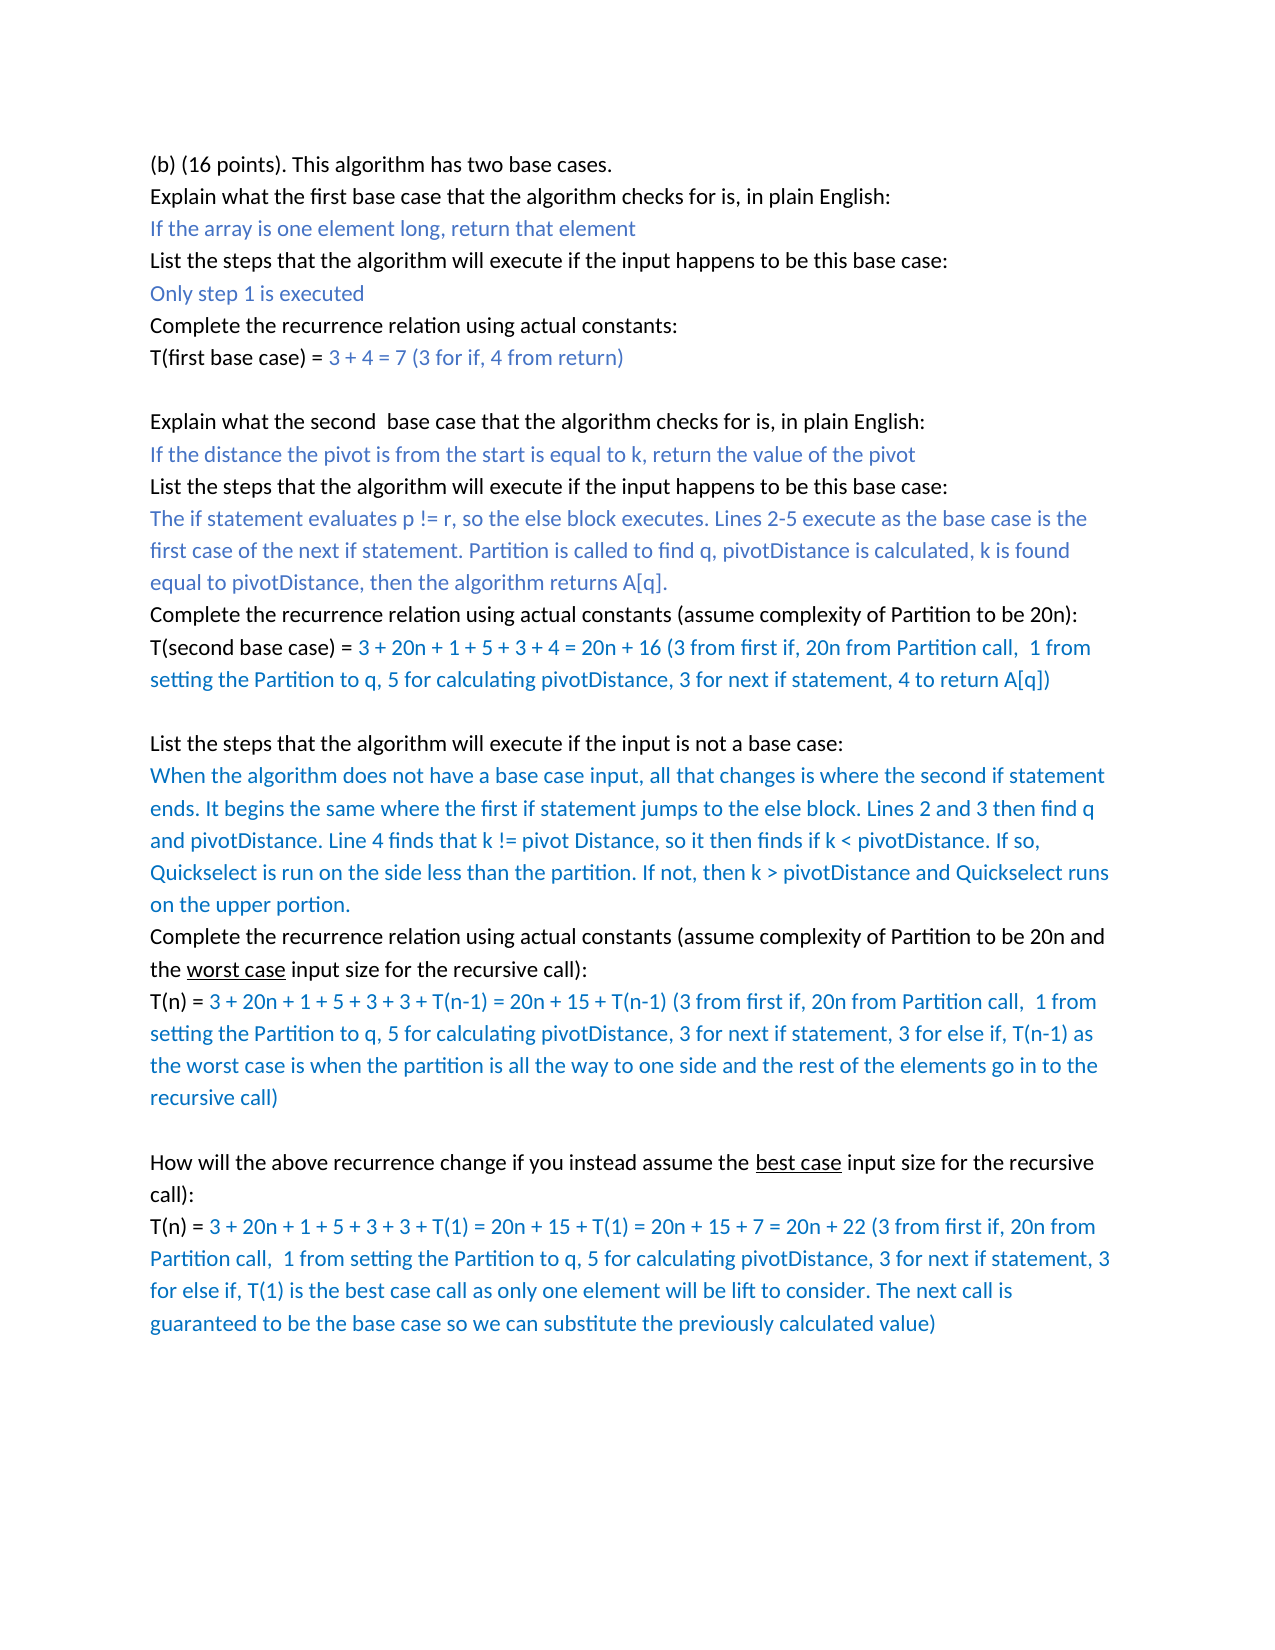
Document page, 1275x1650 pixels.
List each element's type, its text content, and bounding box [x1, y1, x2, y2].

text Complete the recurrence relation using actual constants: [150, 311, 1125, 339]
text If the distance the pivot is from the start is equal to k, return the value of the pivot [150, 440, 1125, 468]
text List the steps that the algorithm will execute if the input happens to be this base case: [150, 247, 1125, 274]
text List the steps that the algorithm will execute if the input is not a base case: [150, 729, 1125, 757]
text List the steps that the algorithm will execute if the input happens to be this base case: [150, 472, 1125, 500]
text If the array is one element long, return that element [150, 214, 1125, 242]
text How will the above recurrence change if you instead assume the best case input size for the recursive call): [150, 1148, 1125, 1208]
text T(n) = 3 + 20n + 1 + 5 + 3 + 3 + T(1) = 20n + 15 + T(1) = 20n + 15 + 7 = 20n + 22 (3 from first if, 20n from Partition call, 1 from setting the Partition to q, 5 for calculating pivotDistance, 3 for next if statement, 3 for else if, T(1) is the best case call as only one element will be lift to consider. The next call is guaranteed to be the base case so we can substitute the previously calculated value) [150, 1212, 1125, 1337]
text T(n) = 3 + 20n + 1 + 5 + 3 + 3 + T(n-1) = 20n + 15 + T(n-1) (3 from first if, 20n from Partition call, 1 from setting the Partition to q, 5 for calculating pivotDistance, 3 for next if statement, 3 for else if, T(n-1) as the worst case is when the partition is all the way to one side and the rest of the elements go in to the recursive call) [150, 987, 1125, 1111]
text Complete the recurrence relation using actual constants (assume complexity of Partition to be 20n): [150, 601, 1125, 629]
text The if statement evaluates p != r, so the else block executes. Lines 2-5 execute as the base case is the first case of the next if statement. Partition is called to find q, pivotDistance is calculated, k is found equal to pivotDistance, then the algorithm returns A[q]. [150, 504, 1125, 596]
text When the algorithm does not have a base case input, all that changes is where the second if statement ends. It begins the same where the first if statement jumps to the else block. Lines 2 and 3 then find q and pivotDistance. Line 4 finds that k != pivot Distance, so it then finds if k < pivotDistance. If so, Quickselect is run on the side less than the partition. If not, then k > pivotDistance and Quickselect runs on the upper portion. [150, 762, 1125, 918]
text Only step 1 is executed [150, 279, 1125, 307]
text T(second base case) = 3 + 20n + 1 + 5 + 3 + 4 = 20n + 16 (3 from first if, 20n from Partition call, 1 from setting the Partition to q, 5 for calculating pivotDistance, 3 for next if statement, 4 to return A[q]) [150, 633, 1125, 693]
text Explain what the second base case that the algorithm checks for is, in plain English: [150, 407, 1125, 436]
text T(first base case) = 3 + 4 = 7 (3 for if, 4 from return) [150, 343, 1125, 371]
text Explain what the first base case that the algorithm checks for is, in plain English: [150, 182, 1125, 210]
text Complete the recurrence relation using actual constants (assume complexity of Partition to be 20n and the worst case input size for the recursive call): [150, 922, 1125, 983]
text (b) (16 points). This algorithm has two base cases. [150, 150, 1125, 178]
